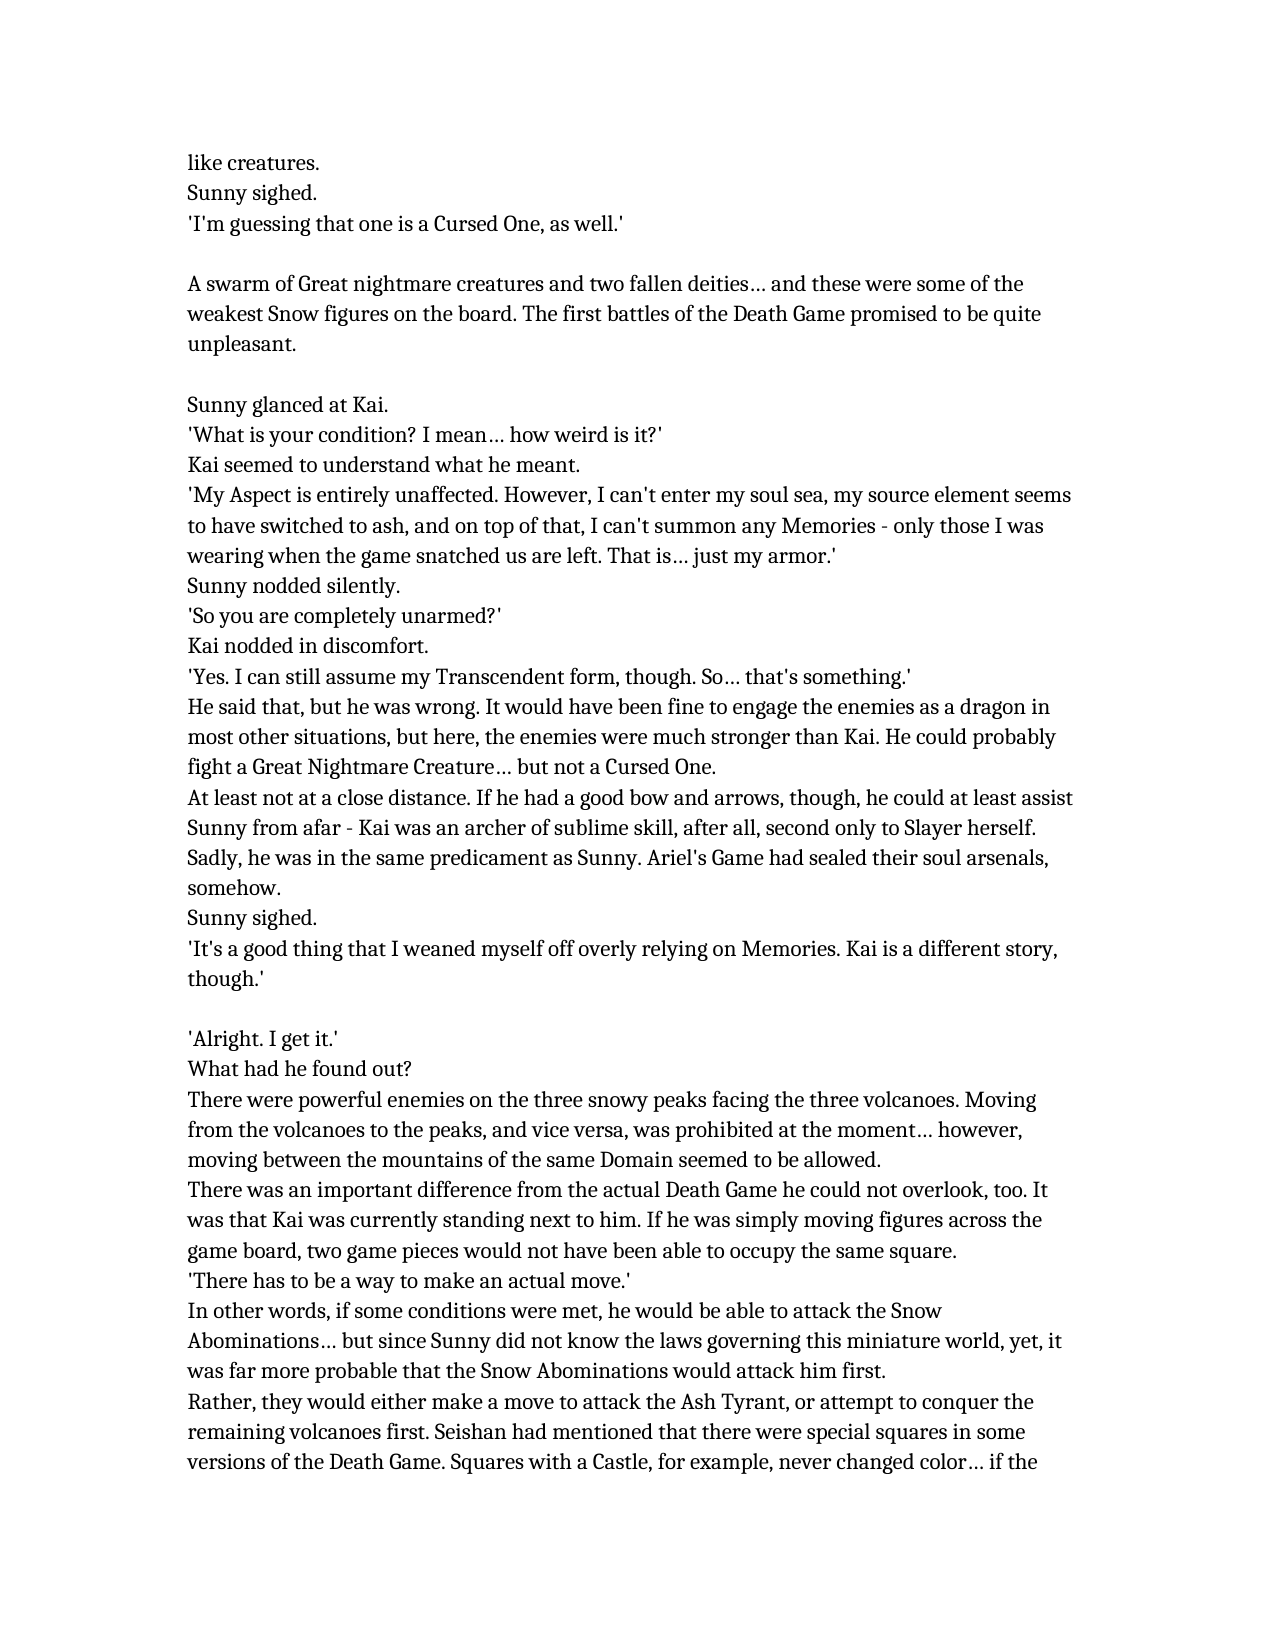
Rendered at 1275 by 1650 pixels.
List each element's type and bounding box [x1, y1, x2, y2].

text [187, 150, 1087, 1475]
